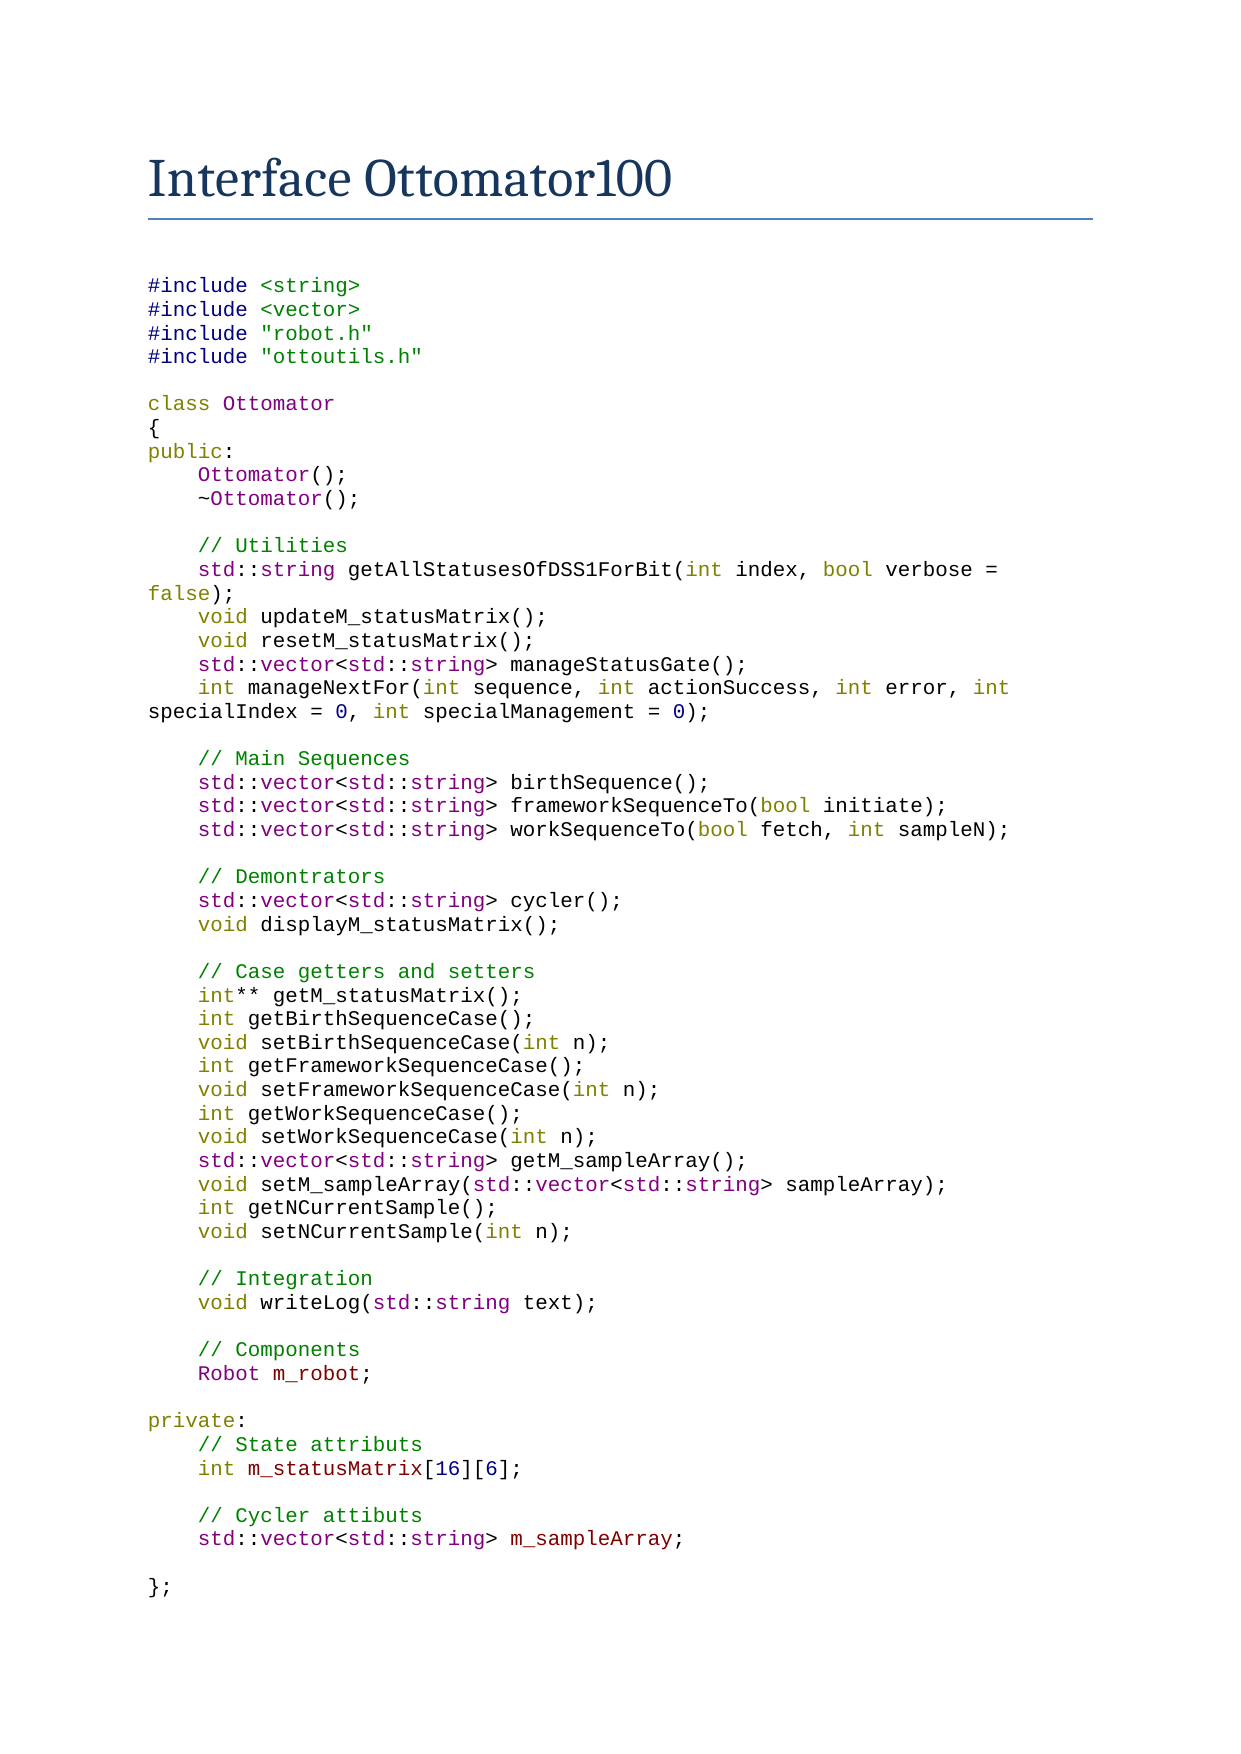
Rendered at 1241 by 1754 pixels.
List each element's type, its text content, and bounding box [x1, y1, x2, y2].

text // State attributs [148, 1434, 1093, 1457]
text std::vector<std::string> frameworkSequenceTo(bool initiate); [148, 795, 1093, 819]
text int getBirthSequenceCase(); [148, 1008, 1093, 1032]
text // Integration [148, 1268, 1093, 1292]
text void updateM_statusMatrix(); [148, 606, 1093, 630]
text std::vector<std::string> m_sampleArray; [148, 1528, 1093, 1552]
text // Cycler attibuts [148, 1505, 1093, 1528]
text ~Ottomator(); [148, 488, 1093, 512]
text void setNCurrentSample(int n); [148, 1221, 1093, 1245]
text // Utilities [148, 535, 1093, 559]
text // Demontrators [148, 866, 1093, 890]
text int m_statusMatrix[16][6]; [148, 1457, 1093, 1481]
text void writeLog(std::string text); [148, 1292, 1093, 1316]
text class Ottomator [148, 393, 1093, 417]
text void setFrameworkSequenceCase(int n); [148, 1079, 1093, 1103]
text { [148, 417, 1093, 441]
text // Main Sequences [148, 748, 1093, 772]
text std::vector<std::string> getM_sampleArray(); [148, 1150, 1093, 1174]
text // Case getters and setters [148, 961, 1093, 984]
text std::vector<std::string> manageStatusGate(); [148, 653, 1093, 677]
text void setM_sampleArray(std::vector<std::string> sampleArray); [148, 1174, 1093, 1197]
text public: [148, 441, 1093, 464]
text private: [148, 1410, 1093, 1434]
text #include "robot.h" [148, 322, 1093, 346]
text void setWorkSequenceCase(int n); [148, 1126, 1093, 1150]
title Interface Ottomator100 [148, 148, 1093, 218]
text #include "ottoutils.h" [148, 346, 1093, 370]
text Ottomator(); [148, 464, 1093, 488]
text void displayM_statusMatrix(); [148, 914, 1093, 937]
text #include <vector> [148, 299, 1093, 322]
text // Components [148, 1339, 1093, 1363]
text #include <string> [148, 275, 1093, 299]
text }; [148, 1576, 1093, 1599]
text void resetM_statusMatrix(); [148, 630, 1093, 653]
text int manageNextFor(int sequence, int actionSuccess, int error, int specialIndex = 0, int specialManagement = 0); [148, 677, 1093, 724]
text void setBirthSequenceCase(int n); [148, 1032, 1093, 1056]
text std::vector<std::string> workSequenceTo(bool fetch, int sampleN); [148, 819, 1093, 843]
text int getWorkSequenceCase(); [148, 1103, 1093, 1126]
text int getFrameworkSequenceCase(); [148, 1056, 1093, 1079]
text Robot m_robot; [148, 1363, 1093, 1387]
text int getNCurrentSample(); [148, 1197, 1093, 1221]
text std::string getAllStatusesOfDSS1ForBit(int index, bool verbose = false); [148, 559, 1093, 606]
text int** getM_statusMatrix(); [148, 984, 1093, 1008]
text std::vector<std::string> birthSequence(); [148, 772, 1093, 795]
text std::vector<std::string> cycler(); [148, 890, 1093, 914]
